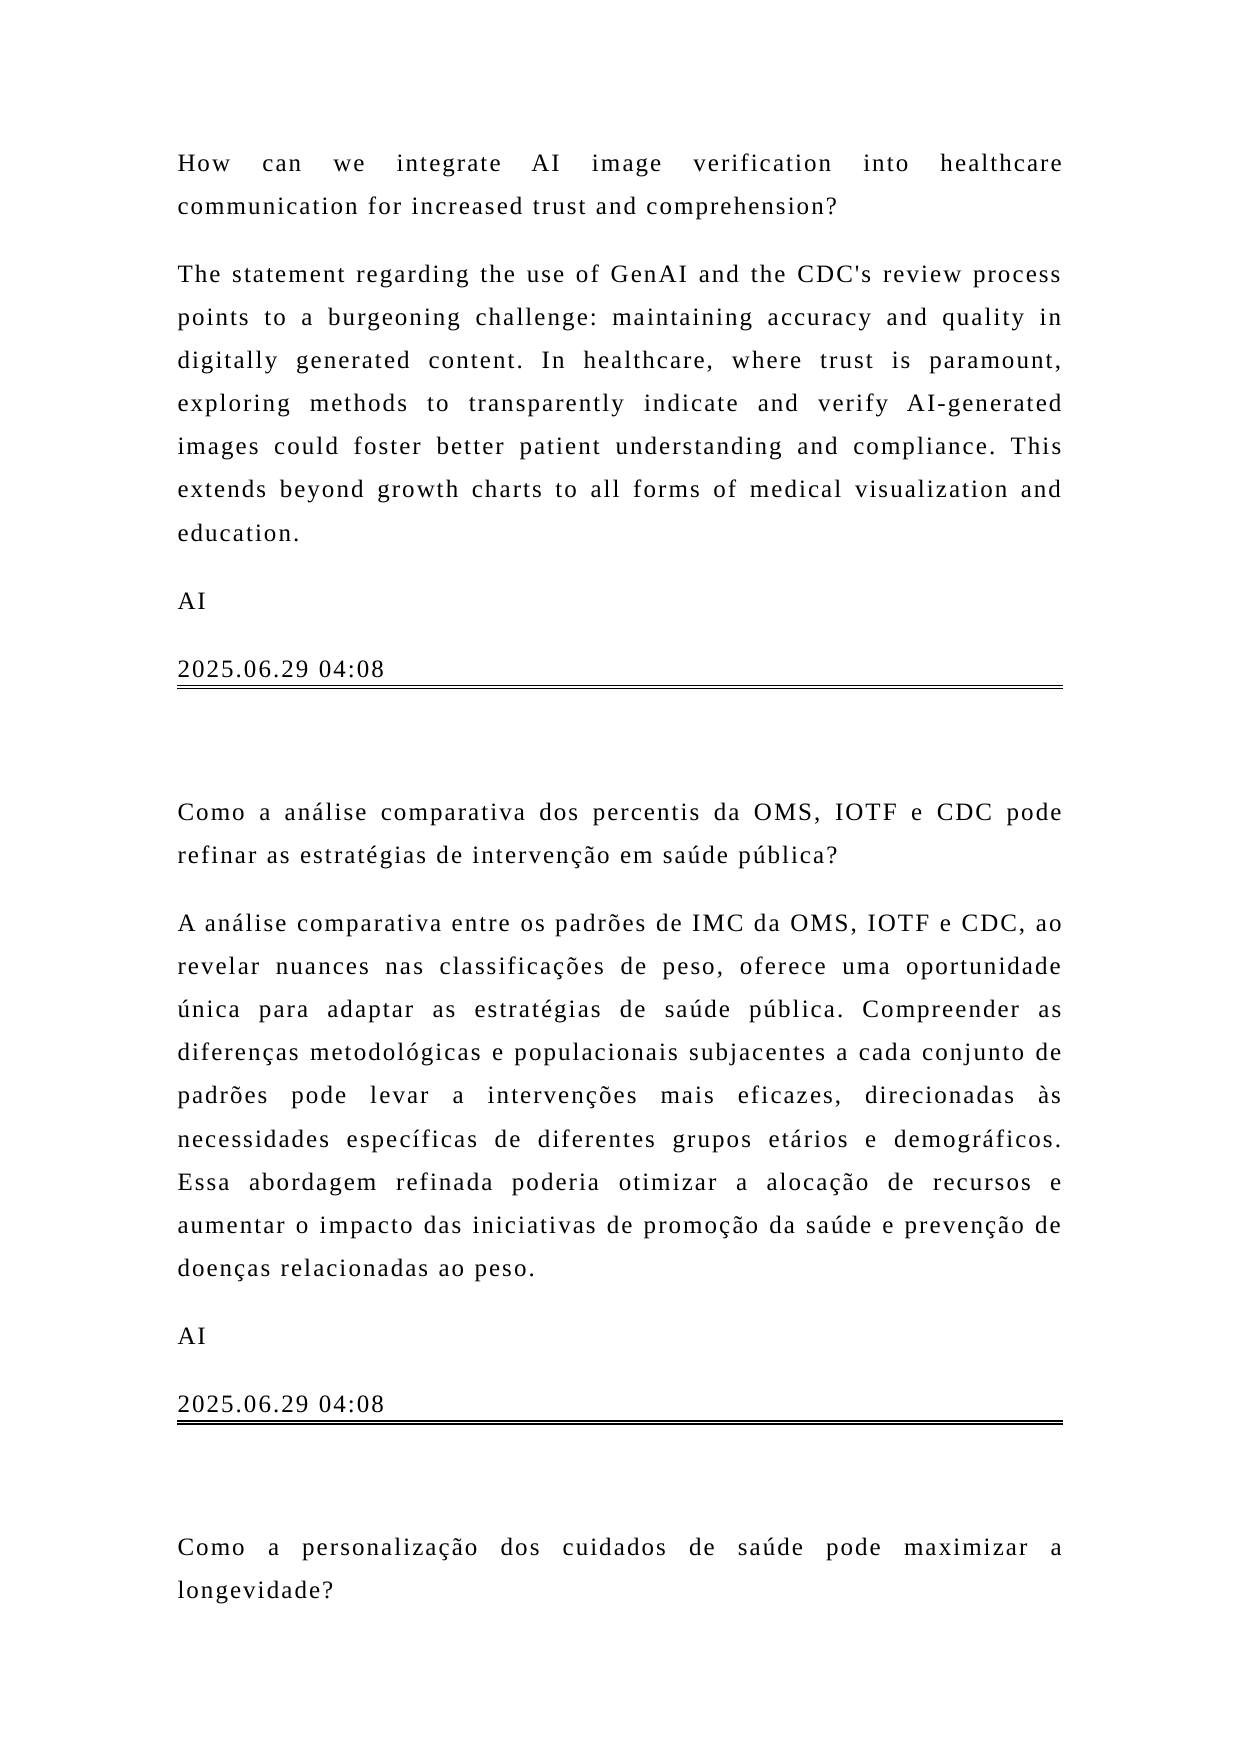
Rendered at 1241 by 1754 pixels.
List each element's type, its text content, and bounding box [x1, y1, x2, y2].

text AI [177, 586, 1063, 614]
text A análise comparativa entre os padrões de IMC da OMS, IOTF e CDC, ao revelar nuances nas classificações de peso, oferece uma oportunidade única para adaptar as estratégias de saúde pública. Compreender as diferenças metodológicas e populacionais subjacentes a cada conjunto de padrões pode levar a intervenções mais eficazes, direcionadas às necessidades específicas de diferentes grupos etários e demográficos. Essa abordagem refinada poderia otimizar a alocação de recursos e aumentar o impacto das iniciativas de promoção da saúde e prevenção de doenças relacionadas ao peso. [177, 908, 1063, 1282]
text How can we integrate AI image verification into healthcare communication for increased trust and comprehension? [177, 148, 1063, 219]
text Como a personalização dos cuidados de saúde pode maximizar a longevidade? [177, 1532, 1063, 1604]
text Como a análise comparativa dos percentis da OMS, IOTF e CDC pode refinar as estratégias de intervenção em saúde pública? [177, 797, 1063, 869]
text 2025.06.29 04:08 [177, 1389, 1063, 1420]
text The statement regarding the use of GenAI and the CDC's review process points to a burgeoning challenge: maintaining accuracy and quality in digitally generated content. In healthcare, where trust is paramount, exploring methods to transparently indicate and verify AI-generated images could foster better patient understanding and compliance. This extends beyond growth charts to all forms of medical visualization and education. [177, 259, 1063, 546]
text AI [177, 1321, 1063, 1350]
text 2025.06.29 04:08 [177, 654, 1063, 685]
